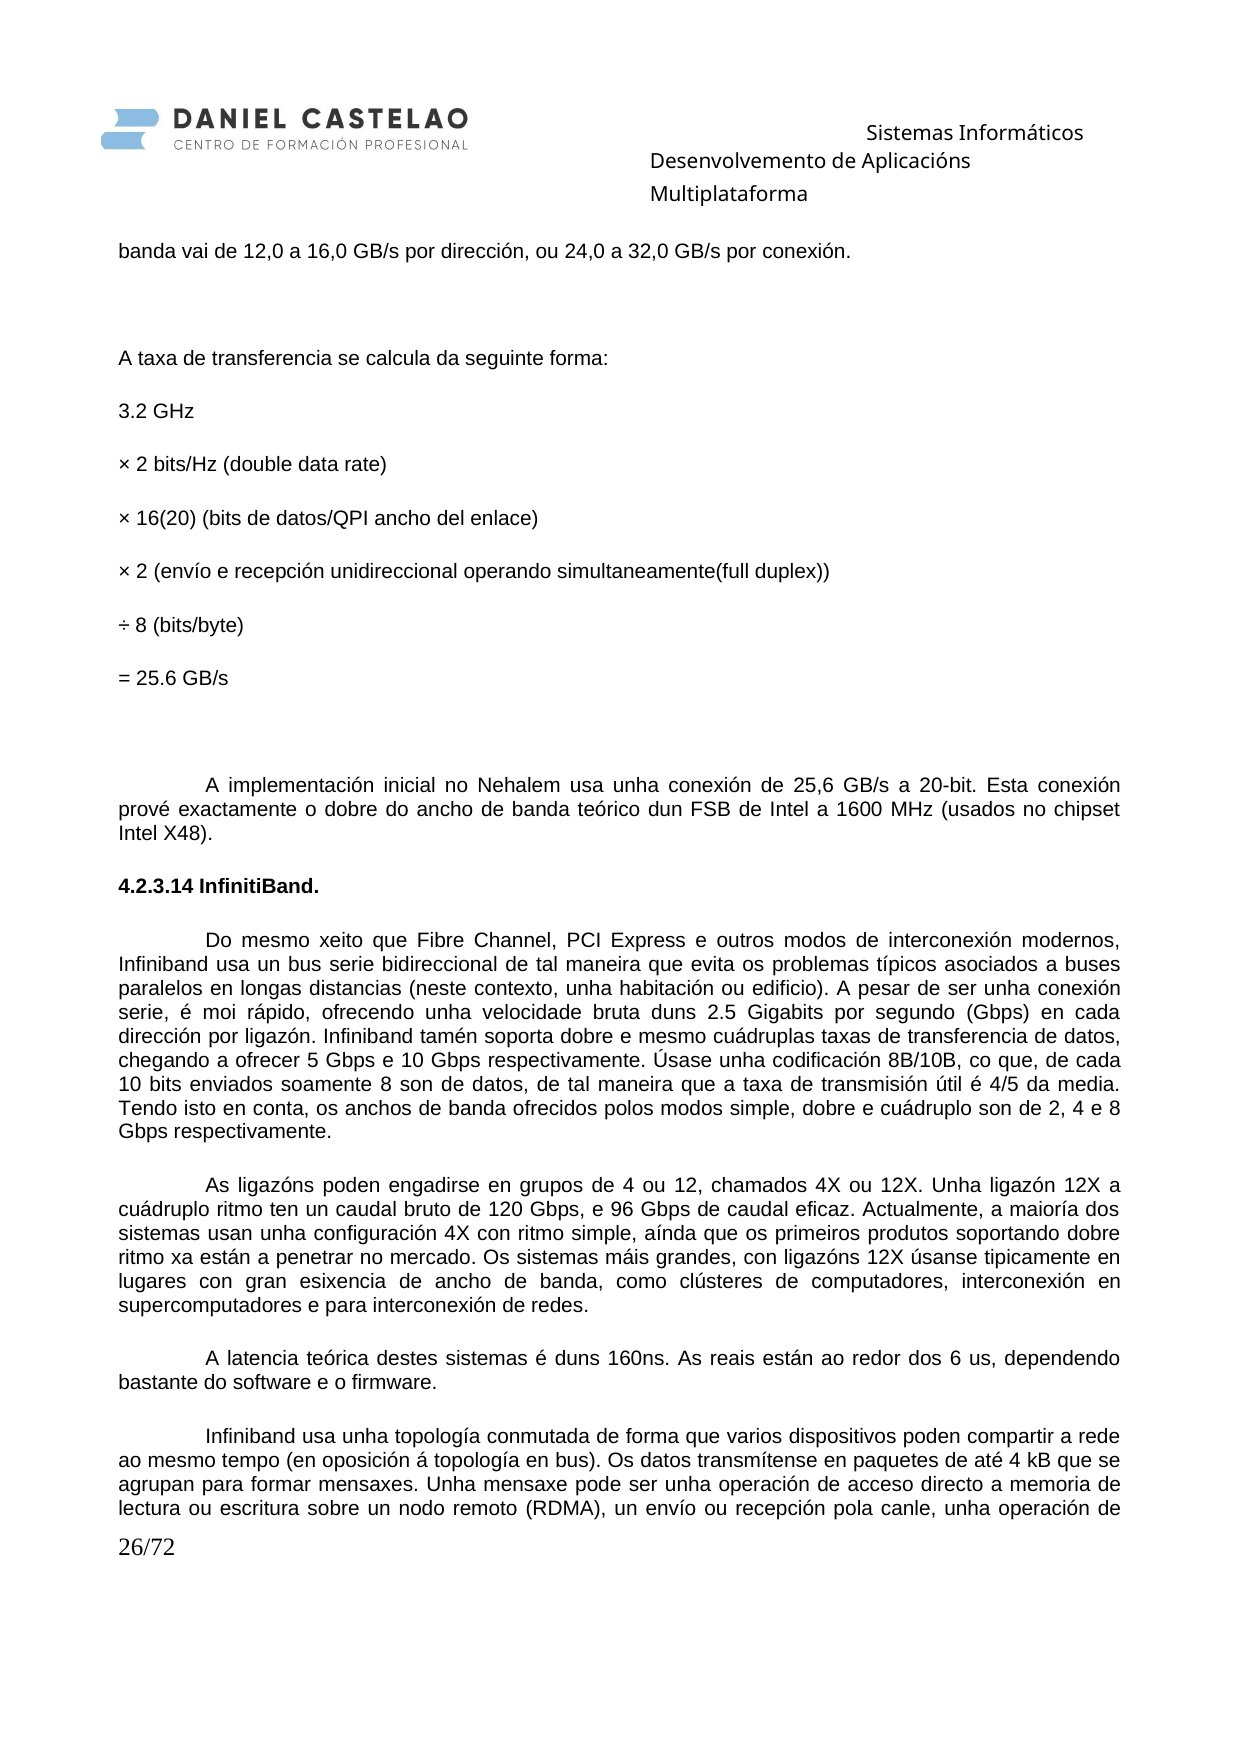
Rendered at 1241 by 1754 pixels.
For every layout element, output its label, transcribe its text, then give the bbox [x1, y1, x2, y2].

text × 2 (envío e recepción unidireccional operando simultaneamente(full duplex)) [118, 559, 1122, 583]
text A taxa de transferencia se calcula da seguinte forma: [118, 345, 1122, 369]
text Do mesmo xeito que Fibre Channel, PCI Express e outros modos de interconexión modernos, Infiniband usa un bus serie bidireccional de tal maneira que evita os problemas típicos asociados a buses paralelos en longas distancias (neste contexto, unha habitación ou edificio). A pesar de ser unha conexión serie, é moi rápido, ofrecendo unha velocidade bruta duns 2.5 Gigabits por segundo (Gbps) en cada dirección por ligazón. Infiniband tamén soporta dobre e mesmo cuádruplas taxas de transferencia de datos, chegando a ofrecer 5 Gbps e 10 Gbps respectivamente. Úsase unha codificación 8B/10B, co que, de cada 10 bits enviados soamente 8 son de datos, de tal maneira que a taxa de transmisión útil é 4/5 da media. Tendo isto en conta, os anchos de banda ofrecidos polos modos simple, dobre e cuádruplo son de 2, 4 e 8 Gbps respectivamente. [118, 928, 1122, 1143]
text ÷ 8 (bits/byte) [118, 613, 1122, 637]
text A implementación inicial no Nehalem usa unha conexión de 25,6 GB/s a 20-bit. Esta conexión prové exactamente o dobre do ancho de banda teórico dun FSB de Intel a 1600 MHz (usados no chipset Intel X48). [118, 773, 1122, 845]
picture [101, 103, 480, 155]
text = 25.6 GB/s [118, 666, 1122, 690]
text 3.2 GHz [118, 399, 1122, 423]
text × 16(20) (bits de datos/QPI ancho del enlace) [118, 506, 1122, 530]
text As ligazóns poden engadirse en grupos de 4 ou 12, chamados 4X ou 12X. Unha ligazón 12X a cuádruplo ritmo ten un caudal bruto de 120 Gbps, e 96 Gbps de caudal eficaz. Actualmente, a maioría dos sistemas usan unha configuración 4X con ritmo simple, aínda que os primeiros produtos soportando dobre ritmo xa están a penetrar no mercado. Os sistemas máis grandes, con ligazóns 12X úsanse tipicamente en lugares con gran esixencia de ancho de banda, como clústeres de computadores, interconexión en supercomputadores e para interconexión de redes. [118, 1173, 1122, 1317]
text × 2 bits/Hz (double data rate) [118, 452, 1122, 476]
text 4.2.3.14 InfinitiBand. [118, 874, 1122, 898]
text A latencia teórica destes sistemas é duns 160ns. As reais están ao redor dos 6 us, dependendo bastante do software e o firmware. [118, 1346, 1122, 1394]
